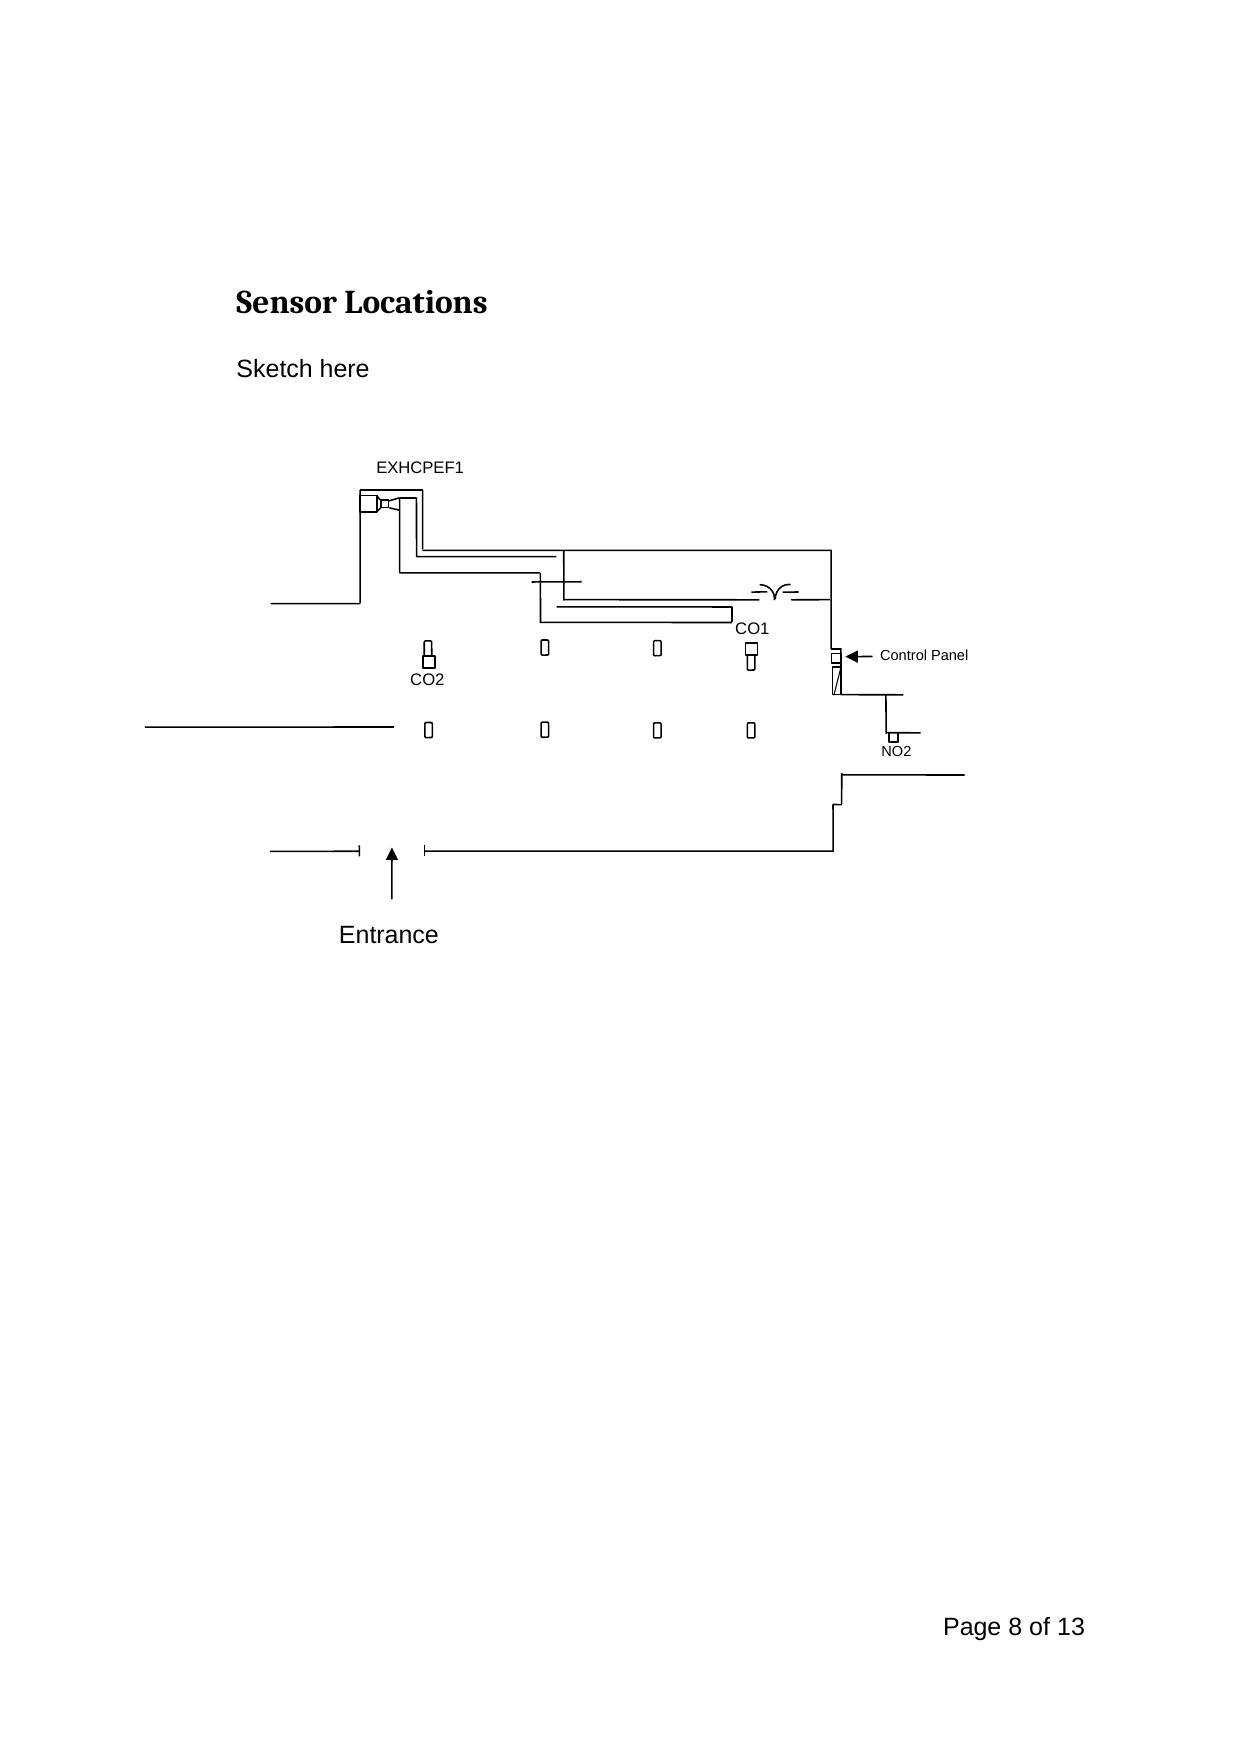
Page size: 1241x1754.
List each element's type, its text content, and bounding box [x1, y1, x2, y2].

text Sketch here [236, 354, 1122, 383]
subtitle Sensor Locations [236, 284, 1122, 322]
